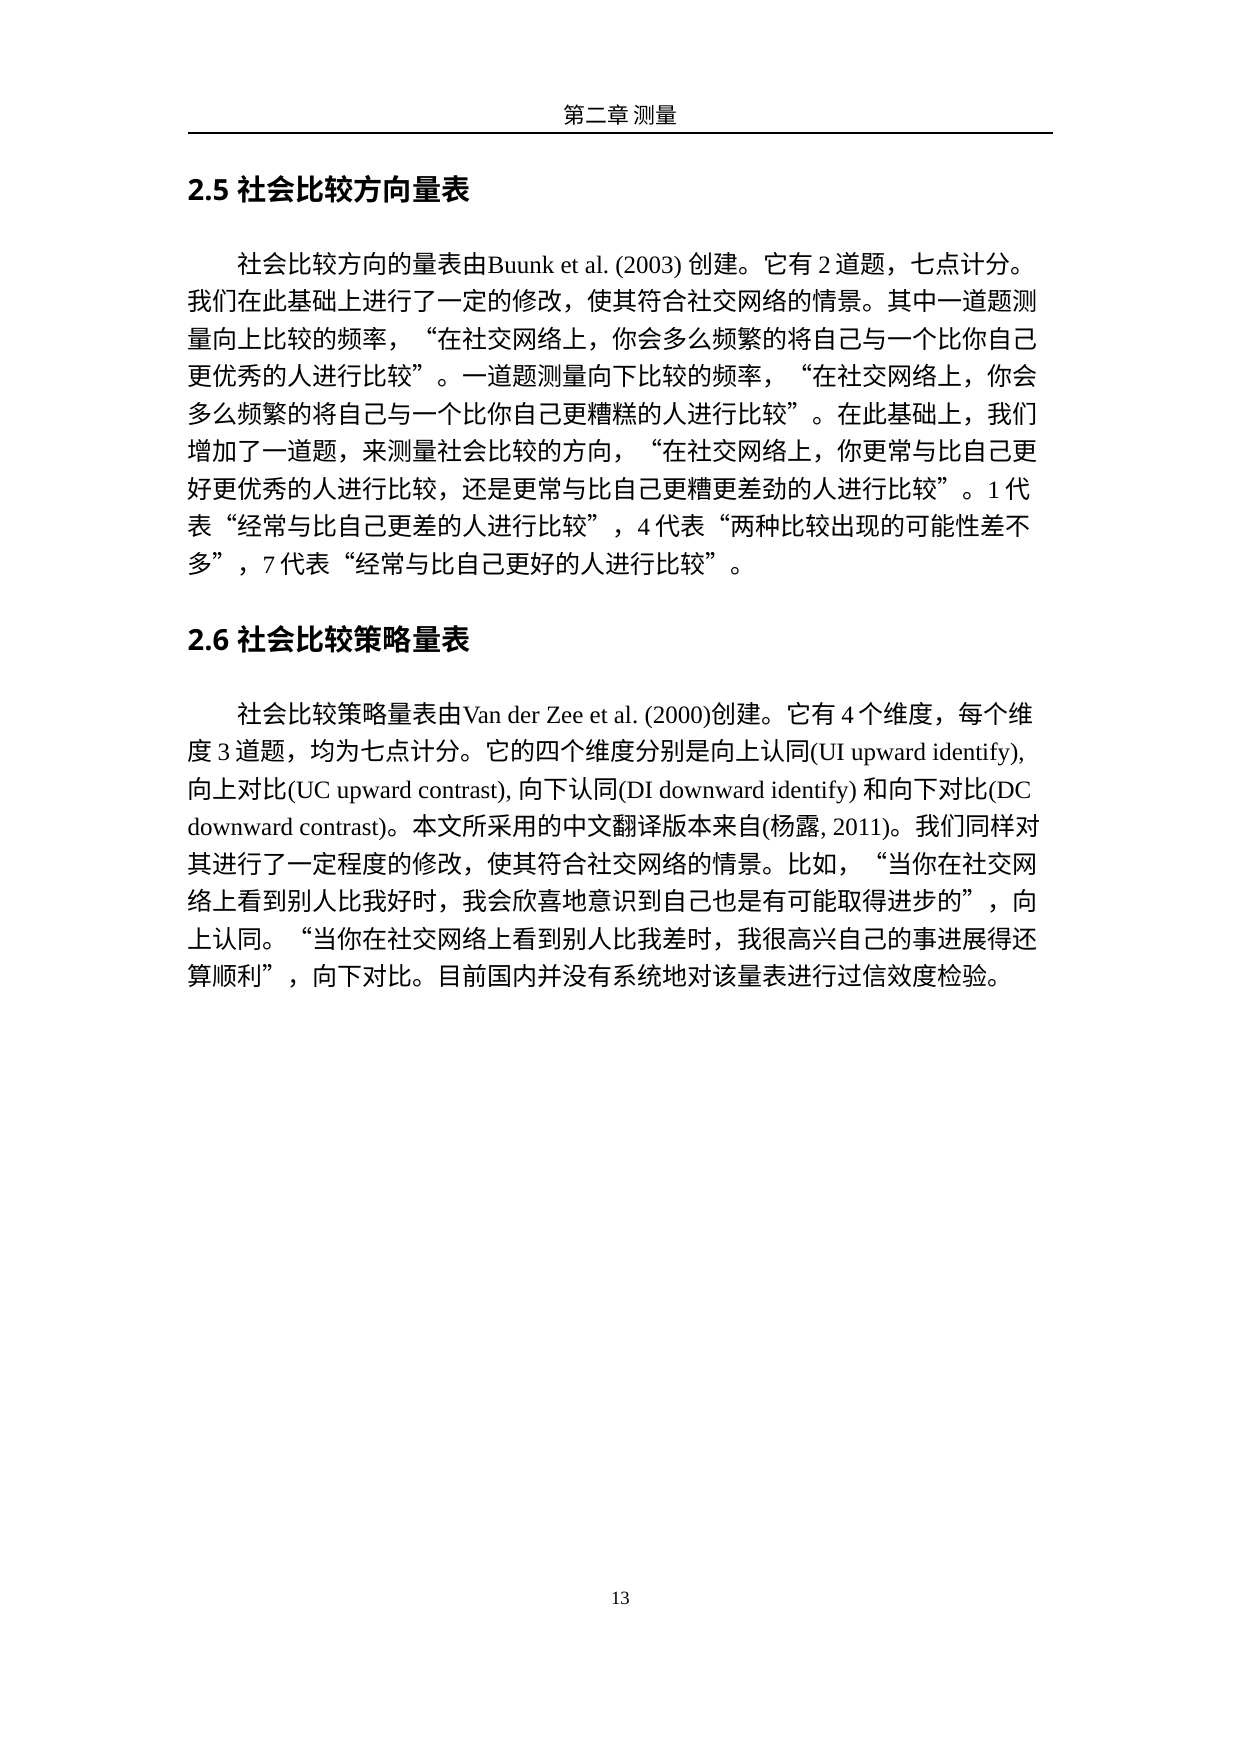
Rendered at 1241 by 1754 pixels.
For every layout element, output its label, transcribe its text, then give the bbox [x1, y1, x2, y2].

subtitle 2.6 社会比较策略量表 [187, 600, 1053, 675]
text 社会比较策略量表由Van der Zee et al. (2000)创建。它有4个维度，每个维度3道题，均为七点计分。它的四个维度分别是向上认同(UI upward identify), 向上对比(UC upward contrast), 向下认同(DI downward identify) 和向下对比(DC downward contrast)。本文所采用的中文翻译版本来自(杨露, 2011)。我们同样对其进行了一定程度的修改，使其符合社交网络的情景。比如，“当你在社交网络上看到别人比我好时，我会欣喜地意识到自己也是有可能取得进步的”，向上认同。“当你在社交网络上看到别人比我差时，我很高兴自己的事进展得还算顺利”，向下对比。目前国内并没有系统地对该量表进行过信效度检验。 [187, 694, 1053, 994]
text 社会比较方向的量表由Buunk et al. (2003) 创建。它有2道题，七点计分。我们在此基础上进行了一定的修改，使其符合社交网络的情景。其中一道题测量向上比较的频率，“在社交网络上，你会多么频繁的将自己与一个比你自己更优秀的人进行比较”。一道题测量向下比较的频率，“在社交网络上，你会多么频繁的将自己与一个比你自己更糟糕的人进行比较”。在此基础上，我们增加了一道题，来测量社会比较的方向，“在社交网络上，你更常与比自己更好更优秀的人进行比较，还是更常与比自己更糟更差劲的人进行比较”。1代表“经常与比自己更差的人进行比较”，4代表“两种比较出现的可能性差不多”，7代表“经常与比自己更好的人进行比较”。 [187, 244, 1053, 581]
subtitle 2.5 社会比较方向量表 [187, 150, 1053, 225]
